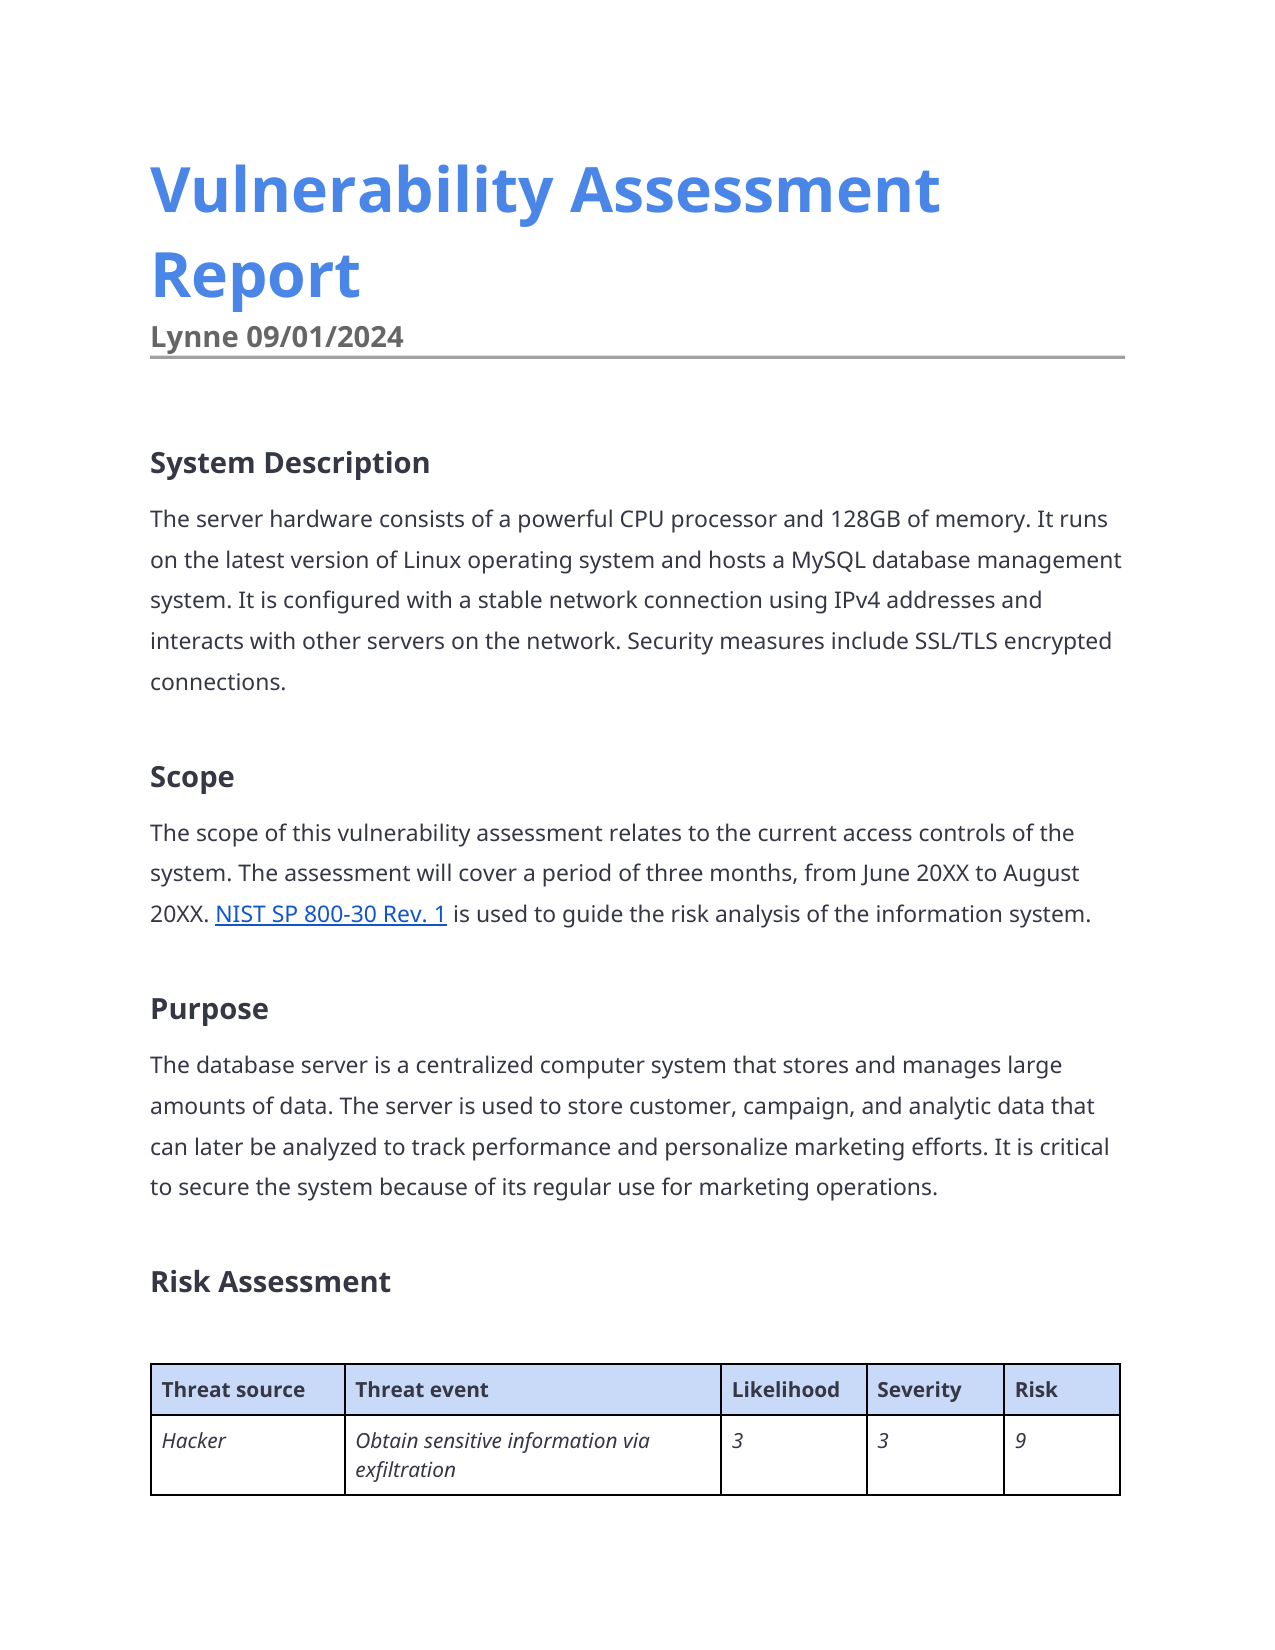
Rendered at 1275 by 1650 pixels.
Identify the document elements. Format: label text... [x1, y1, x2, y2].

table_cell 3 [868, 1416, 1003, 1494]
text The database server is a centralized computer system that stores and manages large amounts of data. The server is used to store customer, campaign, and analytic data that can later be analyzed to track performance and personalize marketing efforts. It is critical to secure the system because of its regular use for marketing operations. [150, 1049, 1125, 1202]
text The server hardware consists of a powerful CPU processor and 128GB of memory. It runs on the latest version of Linux operating system and hosts a MySQL database management system. It is configured with a stable network connection using IPv4 addresses and interacts with other servers on the network. Security measures include SSL/TLS encrypted connections. [150, 503, 1125, 697]
table_header Risk [1005, 1365, 1119, 1414]
subtitle Lynne 09/01/2024 [150, 316, 1125, 355]
subtitle System Description [150, 443, 1125, 482]
table_cell 3 [722, 1416, 866, 1494]
subtitle Scope [150, 756, 1125, 796]
table_header Threat source [152, 1365, 344, 1414]
table_cell 9 [1005, 1416, 1119, 1494]
subtitle Purpose [150, 989, 1125, 1028]
text The scope of this vulnerability assessment relates to the current access controls of the system. The assessment will cover a period of three months, from June 20XX to August 20XX. NIST SP 800-30 Rev. 1 is used to guide the risk analysis of the information system. [150, 817, 1125, 929]
table_header Severity [868, 1365, 1003, 1414]
table_cell Obtain sensitive information via exfiltration [346, 1416, 720, 1494]
title Vulnerability Assessment Report [150, 146, 1125, 316]
table_cell Hacker [152, 1416, 344, 1494]
table_header Likelihood [722, 1365, 866, 1414]
subtitle Risk Assessment [150, 1262, 1125, 1301]
table_header Threat event [346, 1365, 720, 1414]
